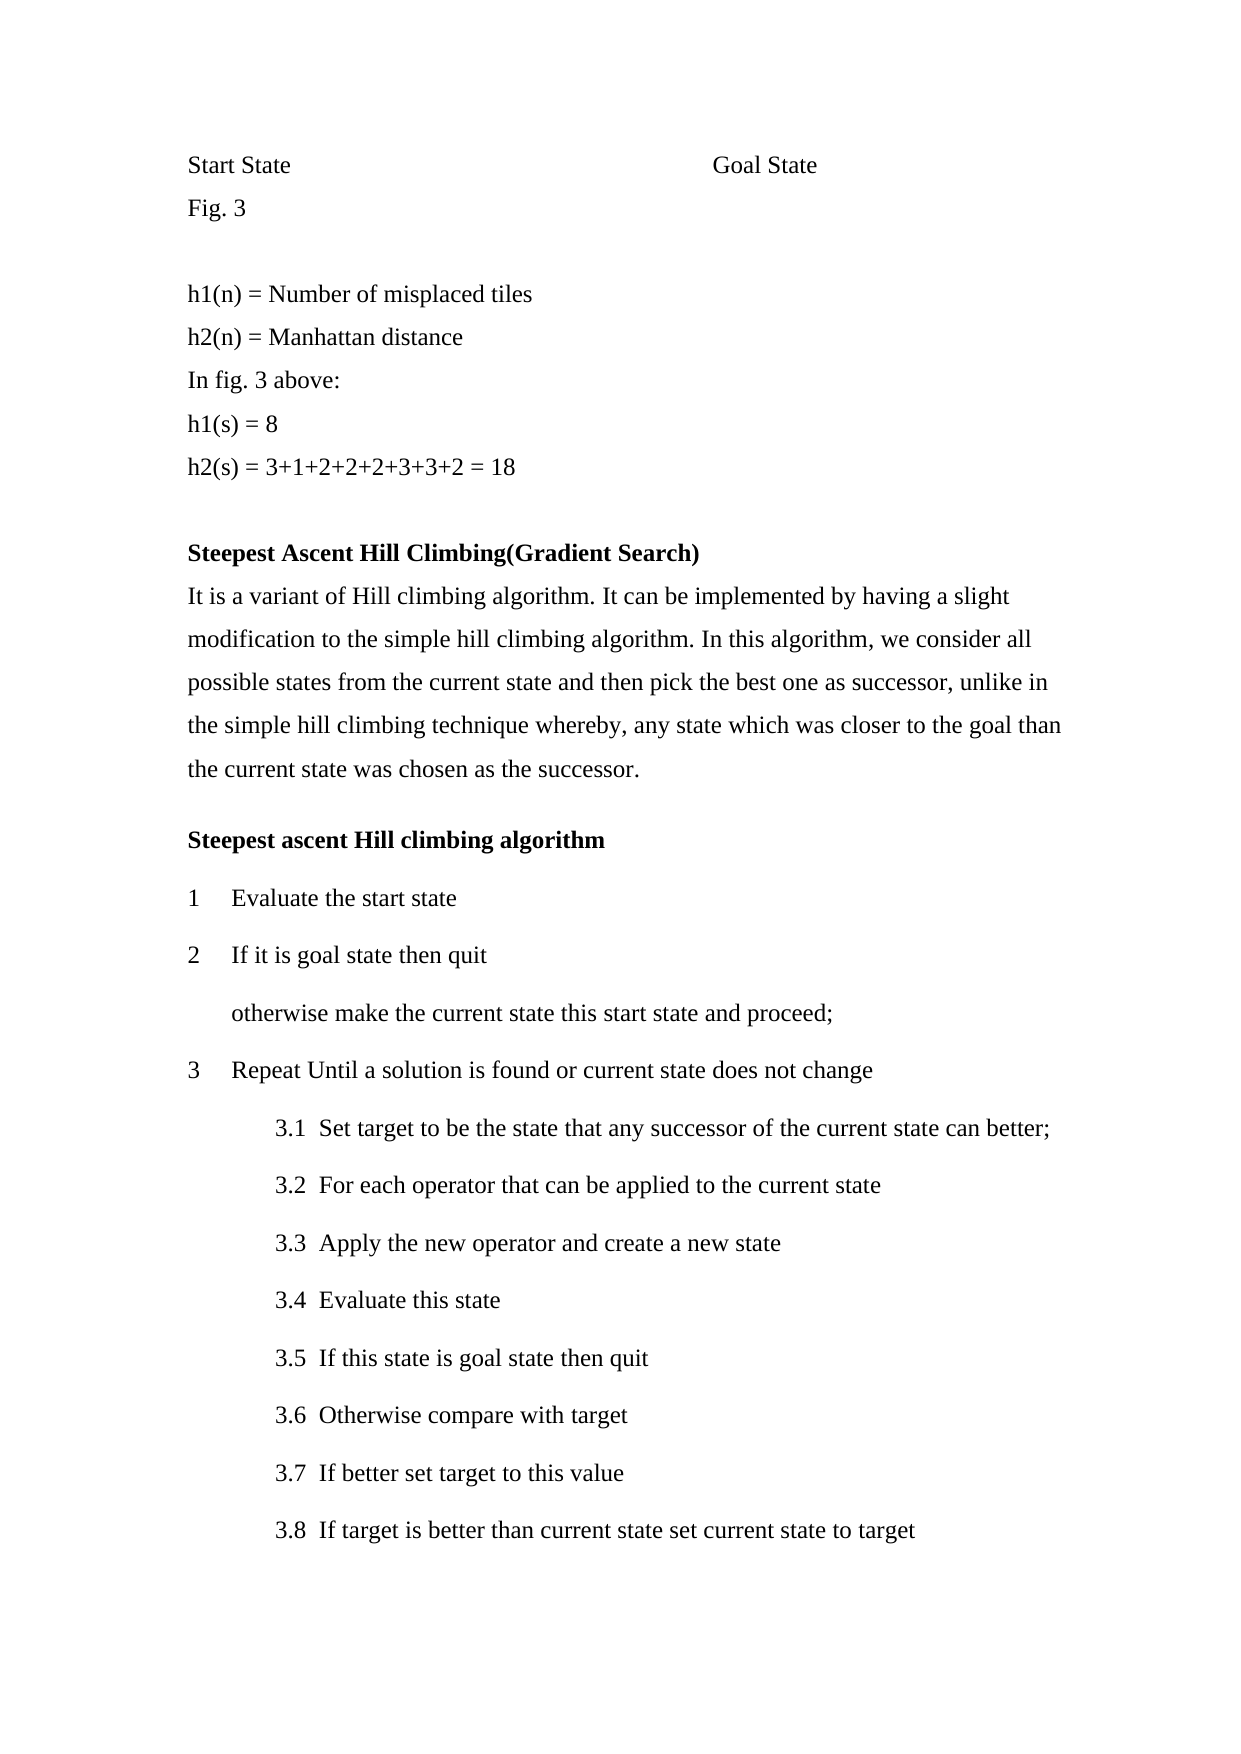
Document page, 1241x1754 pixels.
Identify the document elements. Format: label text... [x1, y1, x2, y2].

text It is a variant of Hill climbing algorithm. It can be implemented by having a slight modification to the simple hill climbing algorithm. In this algorithm, we consider all possible states from the current state and then pick the best one as successor, unlike in the simple hill climbing technique whereby, any state which was closer to the goal than the current state was chosen as the successor. [187, 581, 1062, 782]
text 3.8 If target is better than current state set current state to target [231, 1516, 1062, 1544]
text Steepest ascent Hill climbing algorithm [187, 826, 1062, 854]
text 3.6 Otherwise compare with target [231, 1401, 1062, 1429]
text Start State Goal State [187, 150, 1062, 179]
text 1 Evaluate the start state [187, 883, 1062, 912]
text Steepest Ascent Hill Climbing(Gradient Search) [187, 538, 1062, 567]
text 3.4 Evaluate this state [231, 1286, 1062, 1314]
text h1(n) = Number of misplaced tiles [187, 279, 1062, 308]
text Fig. 3 [187, 193, 1062, 222]
text 3.5 If this state is goal state then quit [231, 1343, 1062, 1372]
text 2 If it is goal state then quit [187, 941, 1062, 969]
text In fig. 3 above: h1(s) = 8 [187, 366, 1062, 437]
text 3.7 If better set target to this value [231, 1458, 1062, 1487]
text 3 Repeat Until a solution is found or current state does not change [187, 1056, 1062, 1084]
text otherwise make the current state this start state and proceed; [187, 998, 1062, 1027]
text 3.2 For each operator that can be applied to the current state [231, 1171, 1062, 1199]
text 3.3 Apply the new operator and create a new state [231, 1228, 1062, 1257]
text h2(n) = Manhattan distance [187, 322, 1062, 351]
text 3.1 Set target to be the state that any successor of the current state can better; [231, 1113, 1062, 1142]
text h2(s) = 3+1+2+2+2+3+3+2 = 18 [187, 452, 1062, 481]
